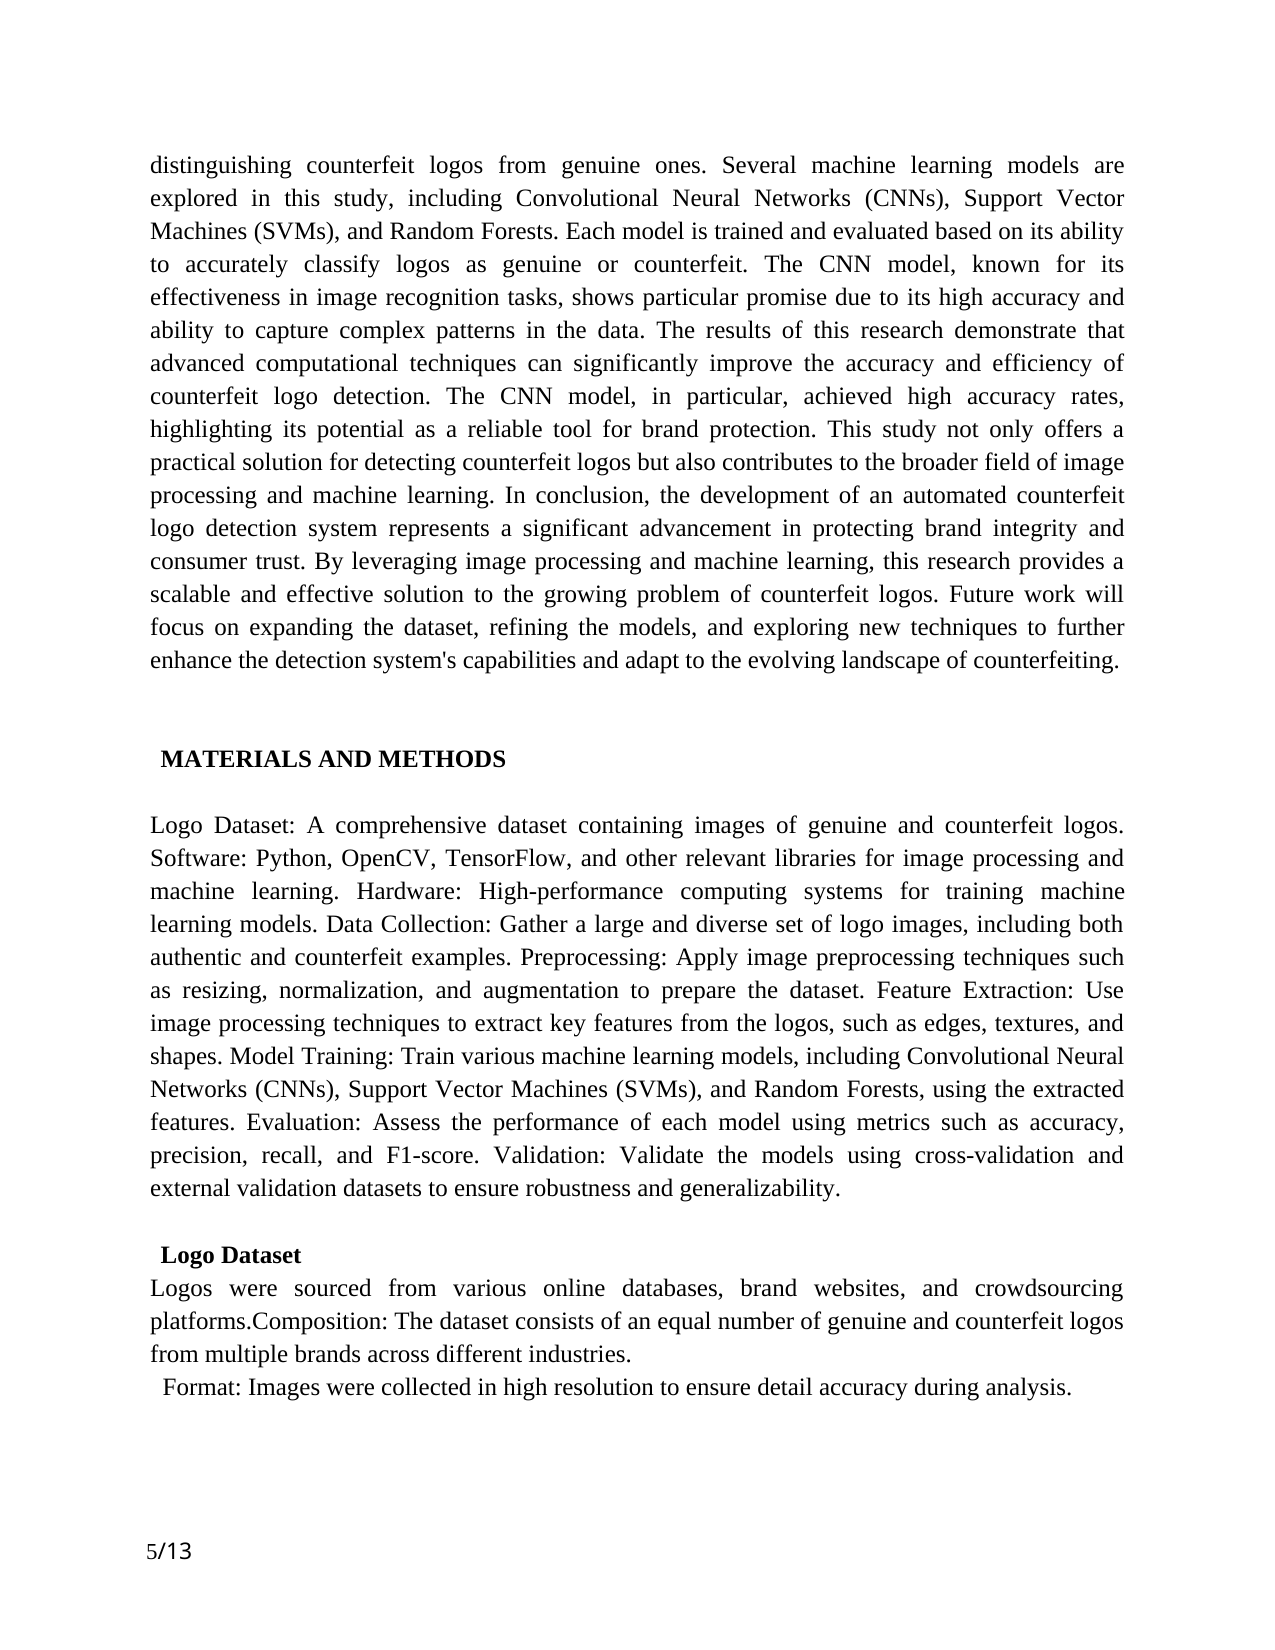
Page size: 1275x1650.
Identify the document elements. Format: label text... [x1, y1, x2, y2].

text Logo Dataset: A comprehensive dataset containing images of genuine and counterfeit logos. Software: Python, OpenCV, TensorFlow, and other relevant libraries for image processing and machine learning. Hardware: High-performance computing systems for training machine learning models. Data Collection: Gather a large and diverse set of logo images, including both authentic and counterfeit examples. Preprocessing: Apply image preprocessing techniques such as resizing, normalization, and augmentation to prepare the dataset. Feature Extraction: Use image processing techniques to extract key features from the logos, such as edges, textures, and shapes. Model Training: Train various machine learning models, including Convolutional Neural Networks (CNNs), Support Vector Machines (SVMs), and Random Forests, using the extracted features. Evaluation: Assess the performance of each model using metrics such as accuracy, precision, recall, and F1-score. Validation: Validate the models using cross-validation and external validation datasets to ensure robustness and generalizability. [150, 810, 1126, 1202]
text Format: Images were collected in high resolution to ensure detail accuracy during analysis. [162, 1372, 1137, 1401]
subtitle MATERIALS AND METHODS [150, 744, 1137, 773]
text Logos were sourced from various online databases, brand websites, and crowdsourcing platforms.Composition: The dataset consists of an equal number of genuine and counterfeit logos from multiple brands across different industries. [150, 1273, 1124, 1368]
text distinguishing counterfeit logos from genuine ones. Several machine learning models are explored in this study, including Convolutional Neural Networks (CNNs), Support Vector Machines (SVMs), and Random Forests. Each model is trained and evaluated based on its ability to accurately classify logos as genuine or counterfeit. The CNN model, known for its effectiveness in image recognition tasks, shows particular promise due to its high accuracy and ability to capture complex patterns in the data. The results of this research demonstrate that advanced computational techniques can significantly improve the accuracy and efficiency of counterfeit logo detection. The CNN model, in particular, achieved high accuracy rates, highlighting its potential as a reliable tool for brand protection. This study not only offers a practical solution for detecting counterfeit logos but also contributes to the broader field of image processing and machine learning. In conclusion, the development of an automated counterfeit logo detection system represents a significant advancement in protecting brand integrity and consumer trust. By leveraging image processing and machine learning, this research provides a scalable and effective solution to the growing problem of counterfeit logos. Future work will focus on expanding the dataset, refining the models, and exploring new techniques to further enhance the detection system's capabilities and adapt to the evolving landscape of counterfeiting. [150, 150, 1126, 674]
subtitle Logo Dataset [150, 1240, 1137, 1269]
